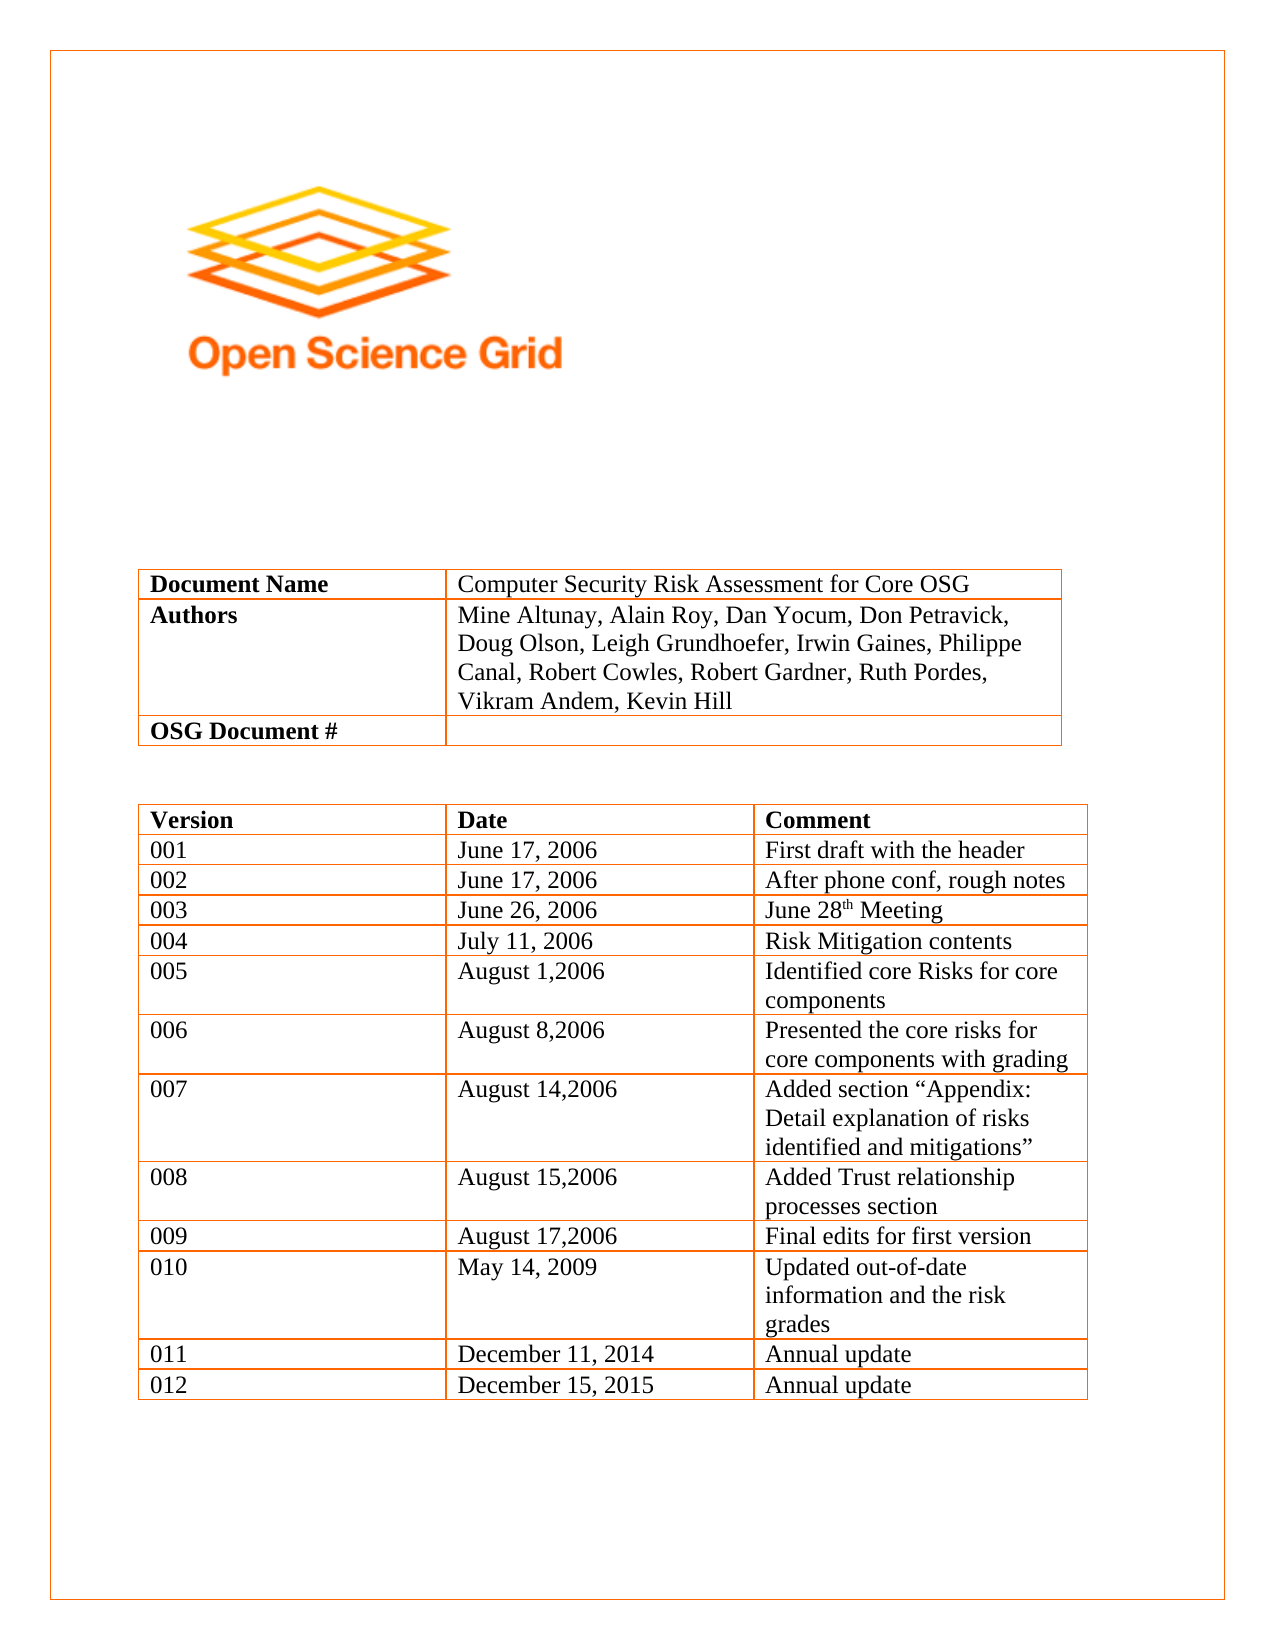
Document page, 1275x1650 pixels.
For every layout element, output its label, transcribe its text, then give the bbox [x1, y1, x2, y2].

table_cell Presented the core risks for core components with grading [755, 1015, 1087, 1073]
table_cell OSG Document # [139, 716, 445, 745]
table_cell 008 [139, 1162, 445, 1220]
table_cell Final edits for first version [755, 1221, 1087, 1250]
table_cell Added Trust relationship processes section [755, 1162, 1087, 1220]
table_cell August 8,2006 [447, 1015, 753, 1073]
table_header Document Name [139, 570, 445, 598]
table_cell Added section “Appendix: Detail explanation of risks identified and mitigations” [755, 1075, 1087, 1161]
table_cell After phone conf, rough notes [755, 865, 1087, 894]
table_header Computer Security Risk Assessment for Core OSG [447, 570, 1061, 598]
table_cell [447, 716, 1061, 745]
table_cell August 17,2006 [447, 1221, 753, 1250]
table_header Comment [755, 805, 1087, 833]
table_header Date [447, 805, 753, 833]
table_cell 005 [139, 956, 445, 1014]
table_cell 012 [139, 1370, 445, 1398]
table_cell Risk Mitigation contents [755, 926, 1087, 955]
table_cell 004 [139, 926, 445, 955]
table_cell 003 [139, 896, 445, 924]
table_cell August 14,2006 [447, 1075, 753, 1161]
table_cell 009 [139, 1221, 445, 1250]
table_cell June 26, 2006 [447, 896, 753, 924]
table_cell Updated out-of-date information and the risk grades [755, 1252, 1087, 1338]
table_cell Annual update [755, 1370, 1087, 1398]
table_cell June 28th Meeting [755, 896, 1087, 924]
table_header Version [139, 805, 445, 833]
table_cell December 15, 2015 [447, 1370, 753, 1398]
table_cell August 15,2006 [447, 1162, 753, 1220]
table_cell December 11, 2014 [447, 1340, 753, 1368]
table_cell June 17, 2006 [447, 865, 753, 894]
table_cell Annual update [755, 1340, 1087, 1368]
table_cell July 11, 2006 [447, 926, 753, 955]
table_cell First draft with the header [755, 835, 1087, 864]
table_cell 007 [139, 1075, 445, 1161]
table_cell Mine Altunay, Alain Roy, Dan Yocum, Don Petravick, Doug Olson, Leigh Grundhoefer, Irwin Gaines, Philippe Canal, Robert Cowles, Robert Gardner, Ruth Pordes, Vikram Andem, Kevin Hill [447, 600, 1061, 715]
table_cell August 1,2006 [447, 956, 753, 1014]
table_cell Identified core Risks for core components [755, 956, 1087, 1014]
table_cell 010 [139, 1252, 445, 1338]
table_cell June 17, 2006 [447, 835, 753, 864]
table_cell 006 [139, 1015, 445, 1073]
picture [150, 150, 600, 406]
table_cell May 14, 2009 [447, 1252, 753, 1338]
table_cell 001 [139, 835, 445, 864]
table_cell Authors [139, 600, 445, 715]
table_cell 011 [139, 1340, 445, 1368]
table_cell 002 [139, 865, 445, 894]
